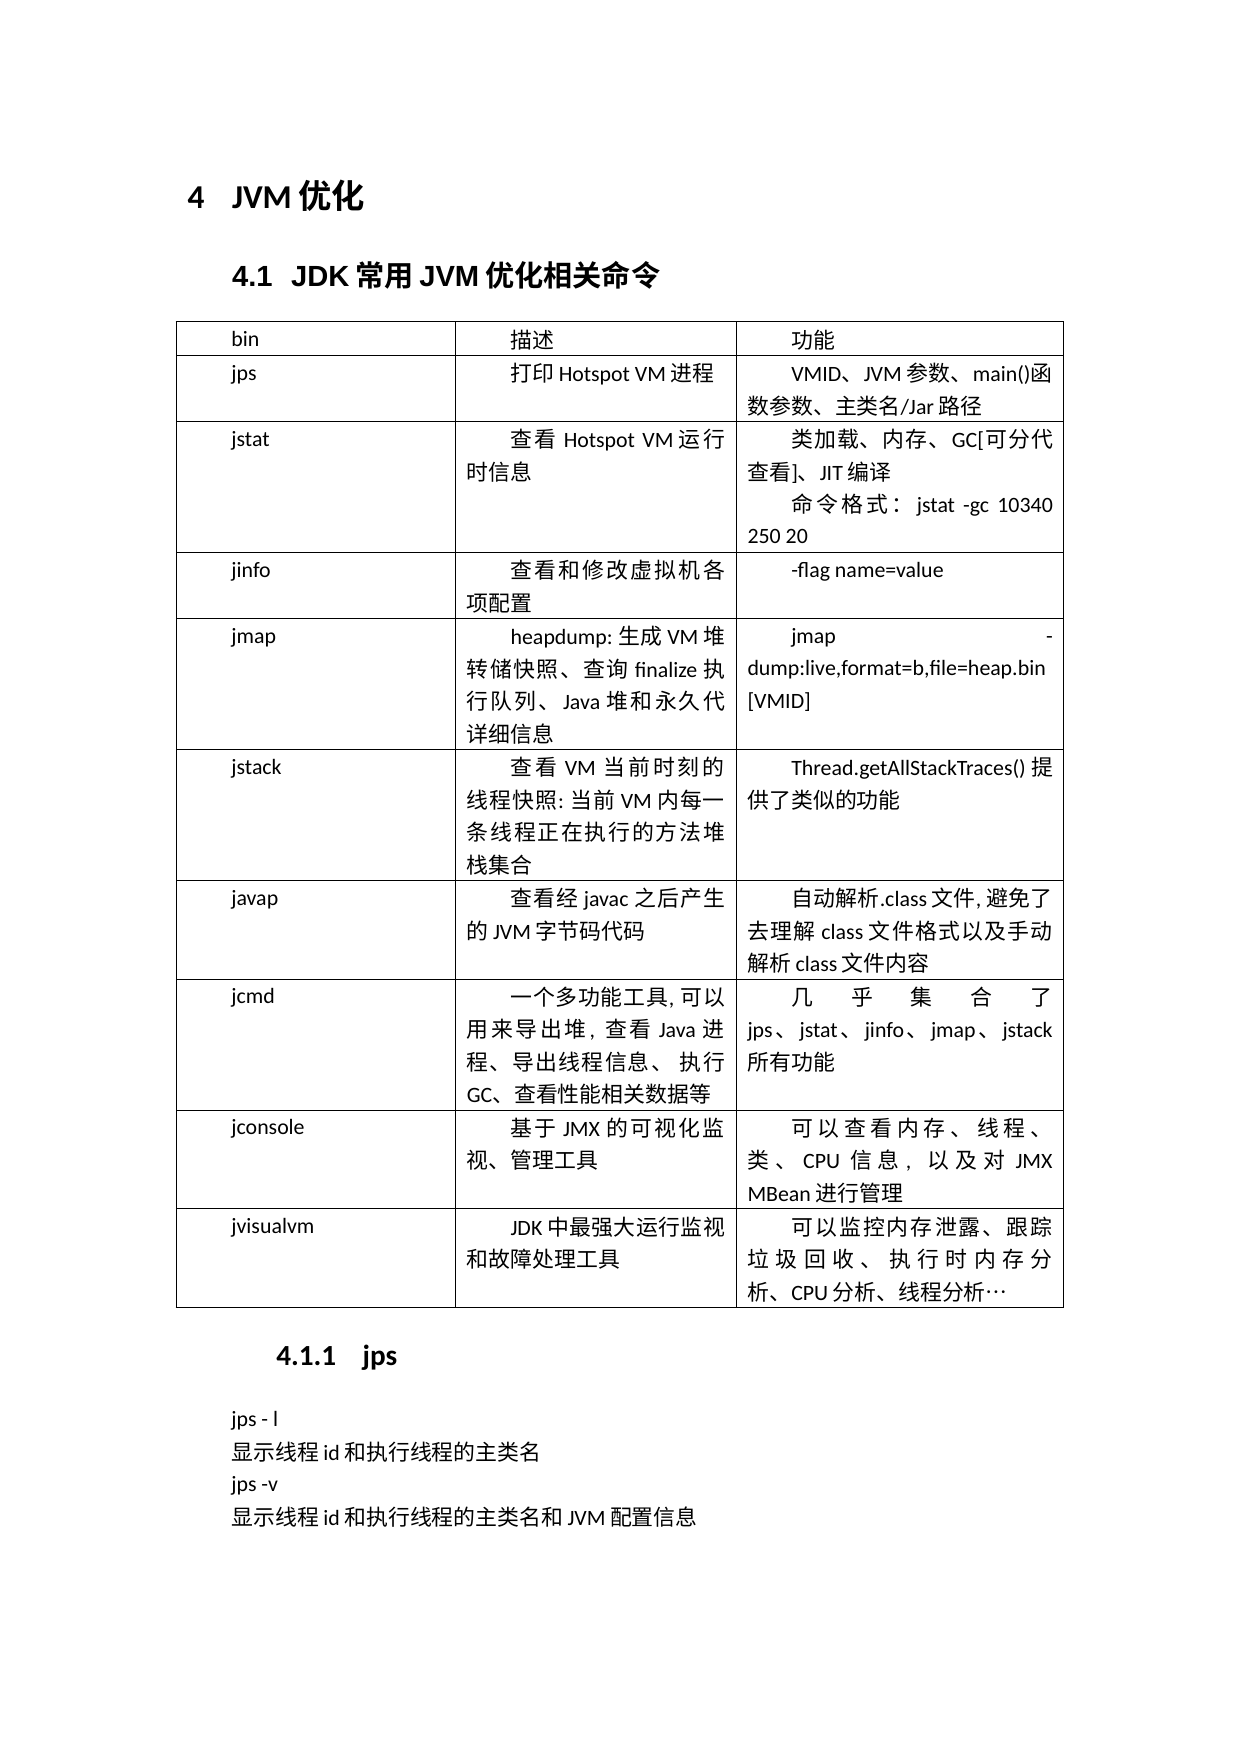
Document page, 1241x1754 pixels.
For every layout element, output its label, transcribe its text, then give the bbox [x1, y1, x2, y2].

table_cell 基于JMX的可视化监视、管理工具 [456, 1111, 736, 1208]
table_cell 自动解析.class文件, 避免了去理解class文件格式以及手动解析class文件内容 [737, 881, 1063, 978]
table_cell -flag name=value [737, 553, 1063, 618]
table_cell 查看和修改虚拟机各项配置 [456, 553, 736, 618]
table_cell 可以监控内存泄露、跟踪垃圾回收、执行时内存分析、CPU分析、线程分析… [737, 1209, 1063, 1307]
table_cell VMID、JVM参数、main()函数参数、主类名/Jar路径 [737, 356, 1063, 421]
table_cell jps [177, 356, 455, 421]
table_cell jcmd [177, 980, 455, 1109]
text jps - l [187, 1402, 1053, 1434]
table_cell 一个多功能工具, 可以用来导出堆, 查看Java进程、导出线程信息、 执行GC、查看性能相关数据等 [456, 980, 736, 1109]
subtitle JDK常用JVM优化相关命令 [232, 242, 1053, 307]
table_cell 可以查看内存、线程、类、CPU信息, 以及对JMX MBean进行管理 [737, 1111, 1063, 1208]
table_header 功能 [737, 322, 1063, 355]
table_cell 查看VM当前时刻的线程快照: 当前VM内每一条线程正在执行的方法堆栈集合 [456, 750, 736, 880]
text 显示线程id和执行线程的主类名 [187, 1434, 1053, 1467]
table_cell 打印Hotspot VM进程 [456, 356, 736, 421]
text 显示线程id和执行线程的主类名和JVM配置信息 [187, 1499, 1053, 1532]
subtitle JVM优化 [187, 162, 1053, 227]
table_cell jinfo [177, 553, 455, 618]
table_cell jstack [177, 750, 455, 880]
table_cell heapdump: 生成VM堆转储快照、查询finalize执行队列、Java堆和永久代详细信息 [456, 619, 736, 749]
table_header 描述 [456, 322, 736, 355]
subtitle jps [276, 1322, 1053, 1387]
text jps -v [187, 1467, 1053, 1499]
table_cell 几乎集合了jps、jstat、jinfo、jmap、jstack所有功能 [737, 980, 1063, 1109]
table_cell jmap -dump:live,format=b,file=heap.bin [VMID] [737, 619, 1063, 749]
table_cell 查看Hotspot VM 运行时信息 [456, 422, 736, 552]
table_cell jconsole [177, 1111, 455, 1208]
table_cell JDK中最强大运行监视和故障处理工具 [456, 1209, 736, 1307]
table_cell 类加载、内存、GC[可分代查看]、JIT编译 命令格式：jstat -gc 10340 250 20 [737, 422, 1063, 552]
table_cell jvisualvm [177, 1209, 455, 1307]
table_header bin [177, 322, 455, 355]
table_cell Thread.getAllStackTraces()提供了类似的功能 [737, 750, 1063, 880]
table_cell javap [177, 881, 455, 978]
table_cell 查看经javac之后产生的JVM字节码代码 [456, 881, 736, 978]
table_cell jstat [177, 422, 455, 552]
table_cell jmap [177, 619, 455, 749]
